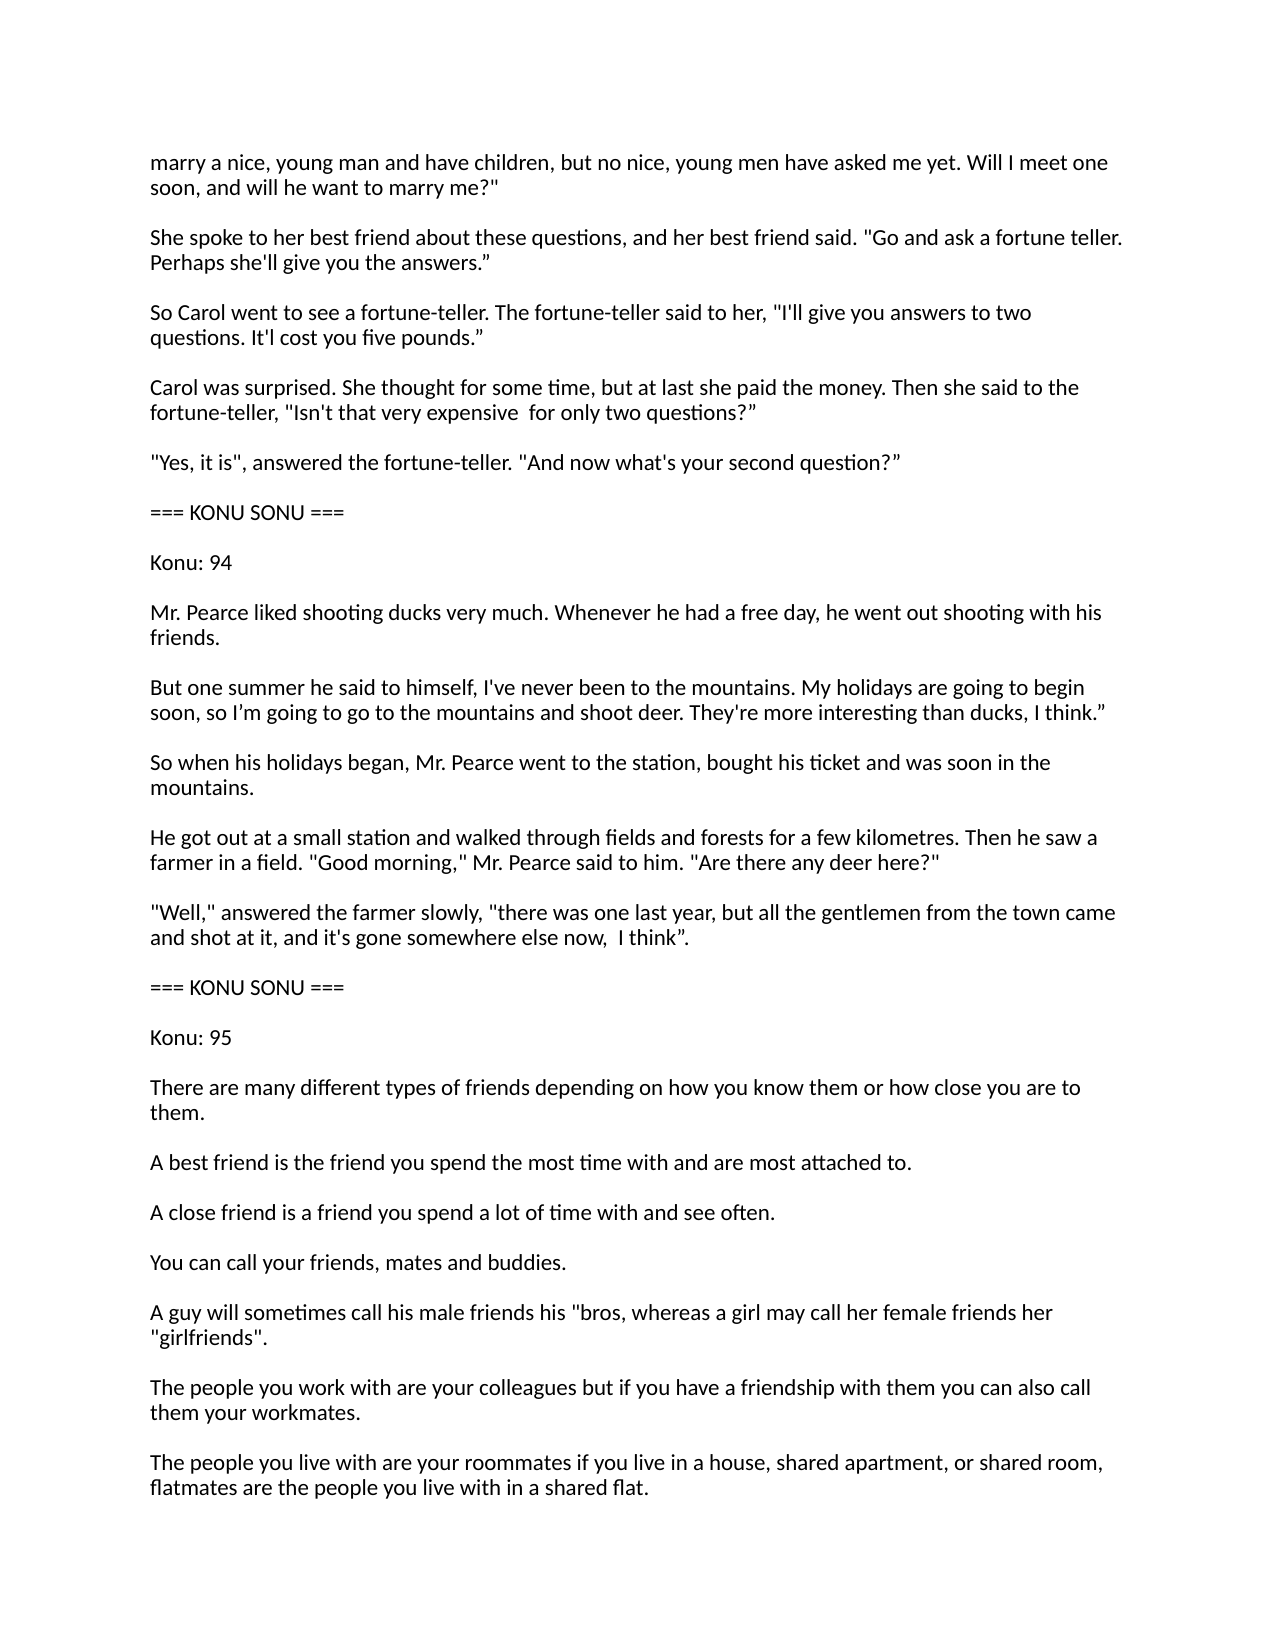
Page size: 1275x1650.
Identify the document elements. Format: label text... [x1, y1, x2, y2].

text So when his holidays began, Mr. Pearce went to the station, bought his ticket and was soon in the mountains. [150, 725, 1125, 800]
text "Yes, it is", answered the fortune-teller. "And now what's your second question?” [150, 425, 1125, 475]
text There are many different types of friends depending on how you know them or how close you are to them. [150, 1075, 1125, 1125]
text Carol was surprised. She thought for some time, but at last she paid the money. Then she said to the fortune-teller, "Isn't that very expensive for only two questions?” [150, 350, 1125, 425]
text A best friend is the friend you spend the most time with and are most attached to. [150, 1125, 1125, 1175]
text Konu: 95 [150, 1025, 1125, 1050]
text He got out at a small station and walked through fields and forests for a few kilometres. Then he saw a farmer in a field. "Good morning," Mr. Pearce said to him. "Are there any deer here?" [150, 800, 1125, 875]
text So Carol went to see a fortune-teller. The fortune-teller said to her, "I'll give you answers to two questions. It'l cost you five pounds.” [150, 275, 1125, 350]
text The people you work with are your colleagues but if you have a friendship with them you can also call them your workmates. [150, 1350, 1125, 1425]
text === KONU SONU === [150, 500, 1125, 525]
text She spoke to her best friend about these questions, and her best friend said. "Go and ask a fortune teller. Perhaps she'll give you the answers.” [150, 200, 1125, 275]
text Mr. Pearce liked shooting ducks very much. Whenever he had a free day, he went out shooting with his friends. [150, 600, 1125, 650]
text The people you live with are your roommates if you live in a house, shared apartment, or shared room, flatmates are the people you live with in a shared flat. [150, 1425, 1125, 1500]
text You can call your friends, mates and buddies. [150, 1225, 1125, 1275]
text "Well," answered the farmer slowly, "there was one last year, but all the gentlemen from the town came and shot at it, and it's gone somewhere else now, I think”. [150, 875, 1125, 950]
text A close friend is a friend you spend a lot of time with and see often. [150, 1200, 1125, 1225]
text === KONU SONU === [150, 975, 1125, 1000]
text Konu: 94 [150, 550, 1125, 575]
text But one summer he said to himself, I've never been to the mountains. My holidays are going to begin soon, so I’m going to go to the mountains and shoot deer. They're more interesting than ducks, I think.” [150, 650, 1125, 725]
text A guy will sometimes call his male friends his "bros, whereas a girl may call her female friends her "girlfriends". [150, 1300, 1125, 1350]
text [150, 150, 1125, 200]
